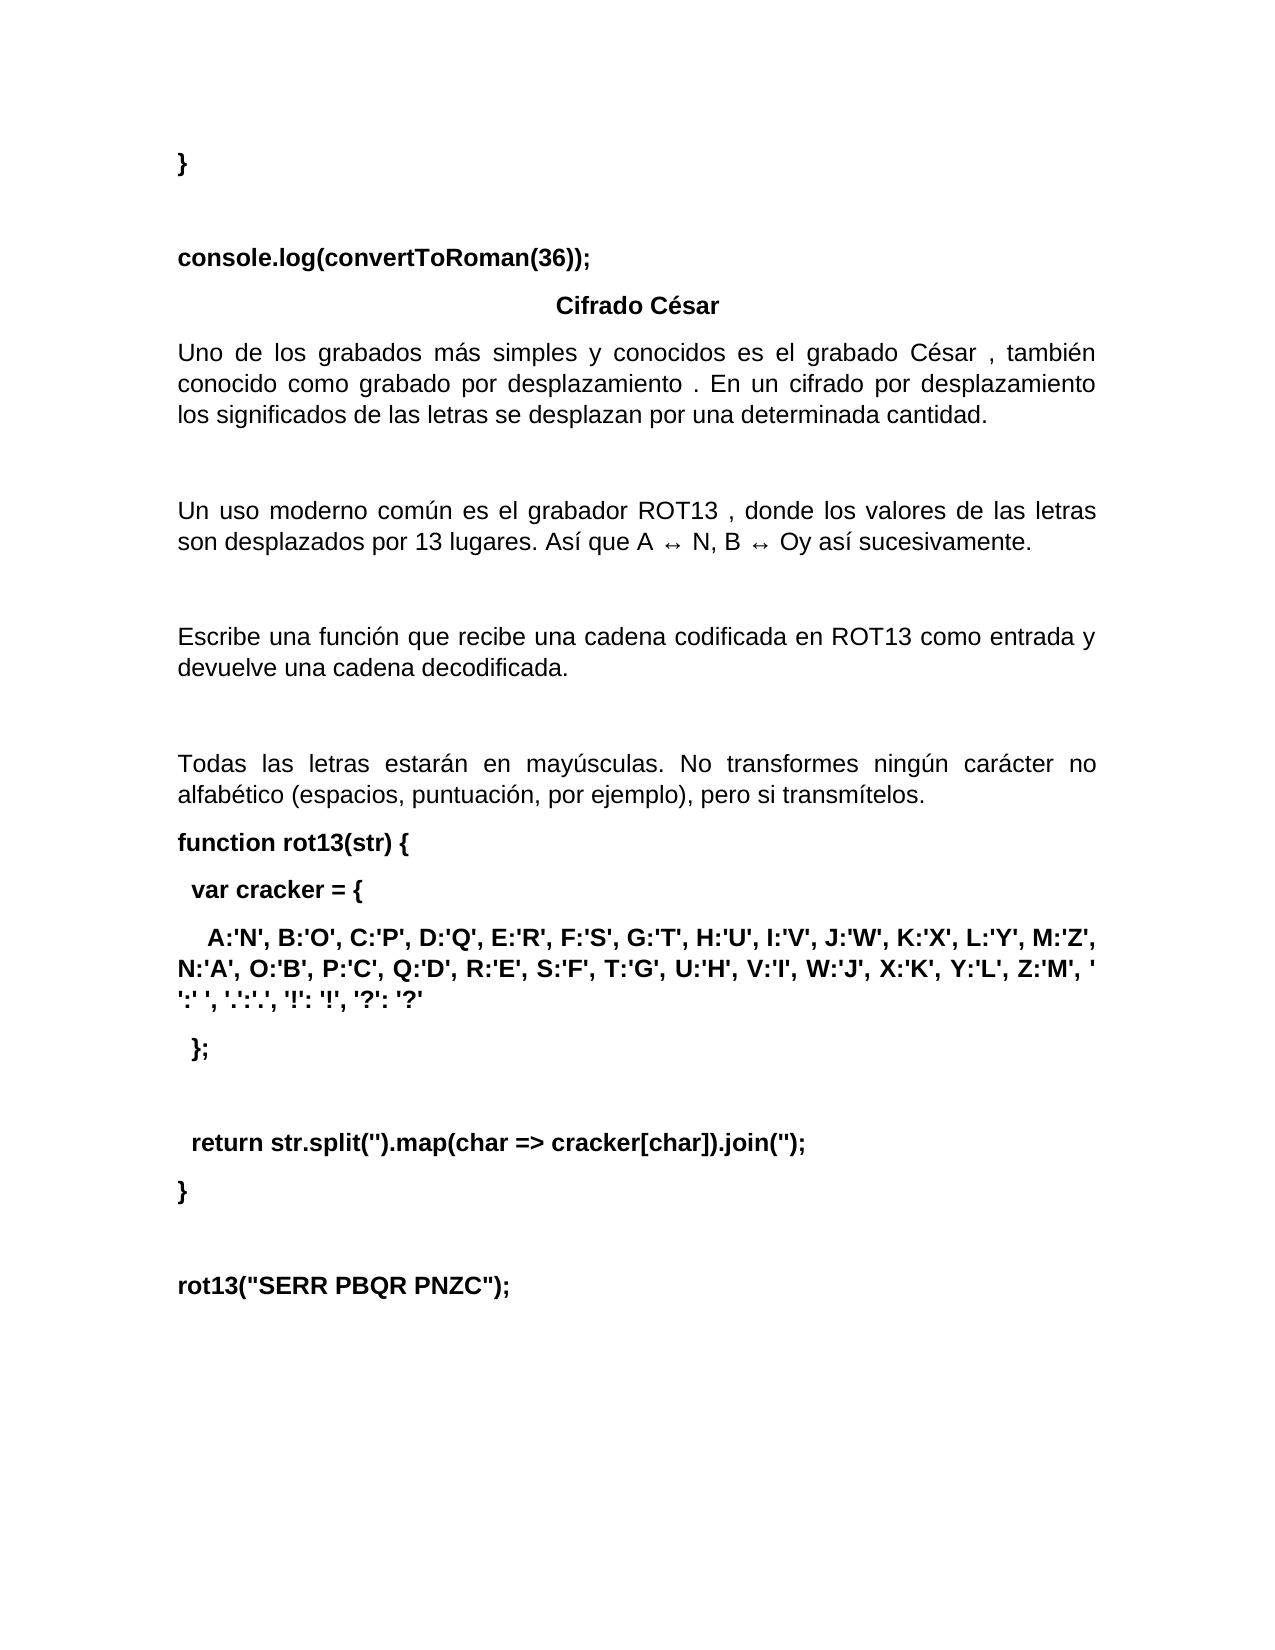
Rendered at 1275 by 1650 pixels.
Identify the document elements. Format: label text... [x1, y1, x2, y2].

text rot13("SERR PBQR PNZC"); [177, 1271, 1098, 1300]
text Todas las letras estarán en mayúsculas. No transformes ningún carácter no alfabético (espacios, puntuación, por ejemplo), pero si transmítelos. [177, 749, 1098, 809]
text Uno de los grabados más simples y conocidos es el grabado César , también conocido como grabado por desplazamiento . En un cifrado por desplazamiento los significados de las letras se desplazan por una determinada cantidad. [177, 338, 1098, 429]
text Escribe una función que recibe una cadena codificada en ROT13 como entrada y devuelve una cadena decodificada. [177, 622, 1098, 682]
text function rot13(str) { [177, 828, 1098, 856]
text console.log(convertToRoman(36)); [177, 243, 1098, 272]
text }; [177, 1033, 1098, 1062]
text } [177, 148, 1098, 176]
text var cracker = { [177, 875, 1098, 904]
text return str.split('').map(char => cracker[char]).join(''); [177, 1128, 1098, 1157]
text } [177, 1176, 1098, 1205]
text Cifrado César [177, 291, 1098, 319]
text A:'N', B:'O', C:'P', D:'Q', E:'R', F:'S', G:'T', H:'U', I:'V', J:'W', K:'X', L:'Y', M:'Z', N:'A', O:'B', P:'C', Q:'D', R:'E', S:'F', T:'G', U:'H', V:'I', W:'J', X:'K', Y:'L', Z:'M', ' ':' ', '.':'.', '!': '!', '?': '?' [177, 923, 1098, 1014]
text Un uso moderno común es el grabador ROT13 , donde los valores de las letras son desplazados por 13 lugares. Así que A ↔ N, B ↔ Oy así sucesivamente. [177, 496, 1098, 556]
